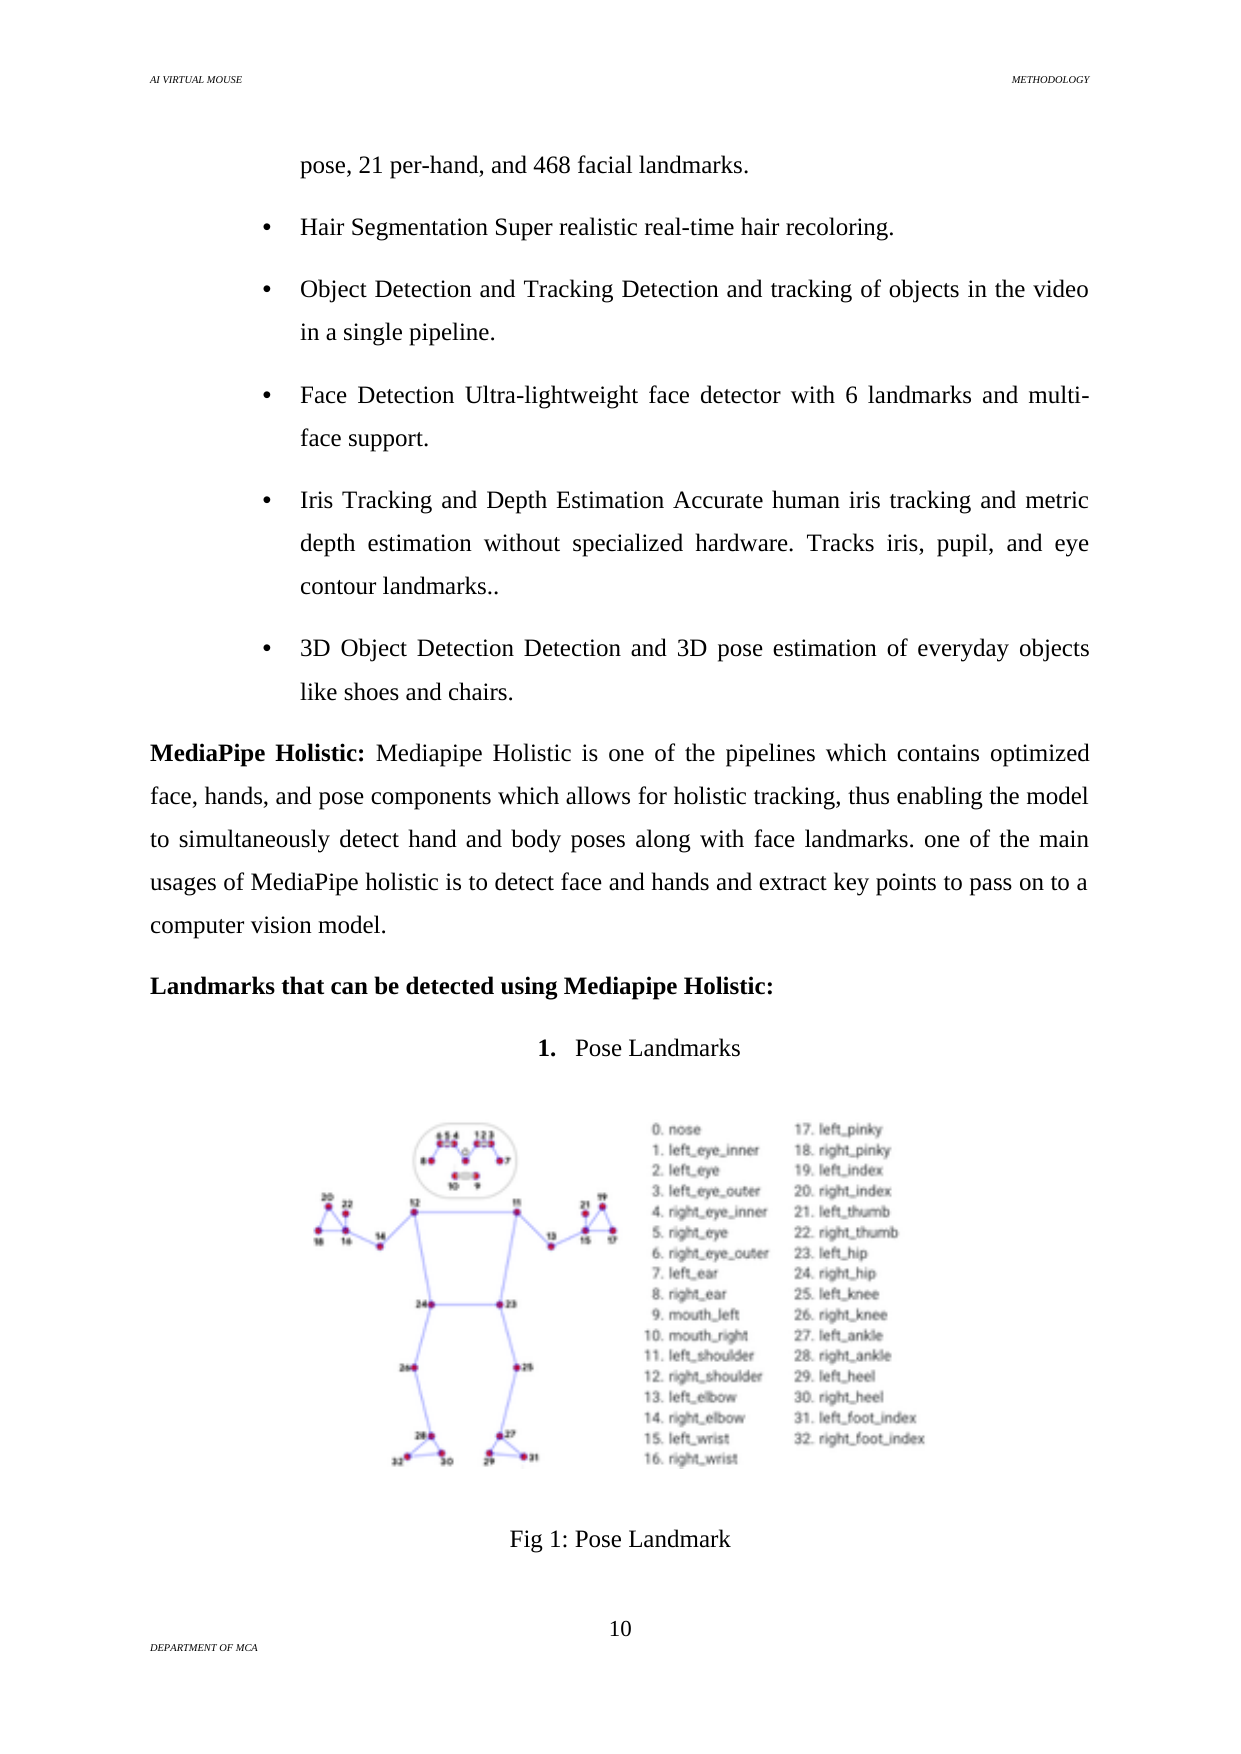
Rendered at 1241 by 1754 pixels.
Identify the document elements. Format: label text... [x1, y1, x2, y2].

text Fig 1: Pose Landmark [150, 1524, 1090, 1553]
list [262, 150, 1090, 179]
list 3D Object Detection Detection and 3D pose estimation of everyday objects like shoes and chairs. [262, 633, 1090, 705]
list Face Detection Ultra-lightweight face detector with 6 landmarks and multi-face support. [262, 379, 1090, 452]
text MediaPipe Holistic: Mediapipe Holistic is one of the pipelines which contains optimized face, hands, and pose components which allows for holistic tracking, thus enabling the model to simultaneously detect hand and body poses along with face landmarks. one of the main usages of MediaPipe holistic is to detect face and hands and extract key points to pass on to a computer vision model. [150, 738, 1090, 939]
list Iris Tracking and Depth Estimation Accurate human iris tracking and metric depth estimation without specialized hardware. Tracks iris, pupil, and eye contour landmarks.. [262, 485, 1090, 600]
list Pose Landmarks [187, 1033, 1090, 1062]
list Object Detection and Tracking Detection and tracking of objects in the video in a single pipeline. [262, 274, 1090, 346]
picture [312, 1119, 928, 1469]
list Hair Segmentation Super realistic real-time hair recoloring. [262, 212, 1090, 241]
text Landmarks that can be detected using Mediapipe Holistic: [150, 971, 1090, 1000]
